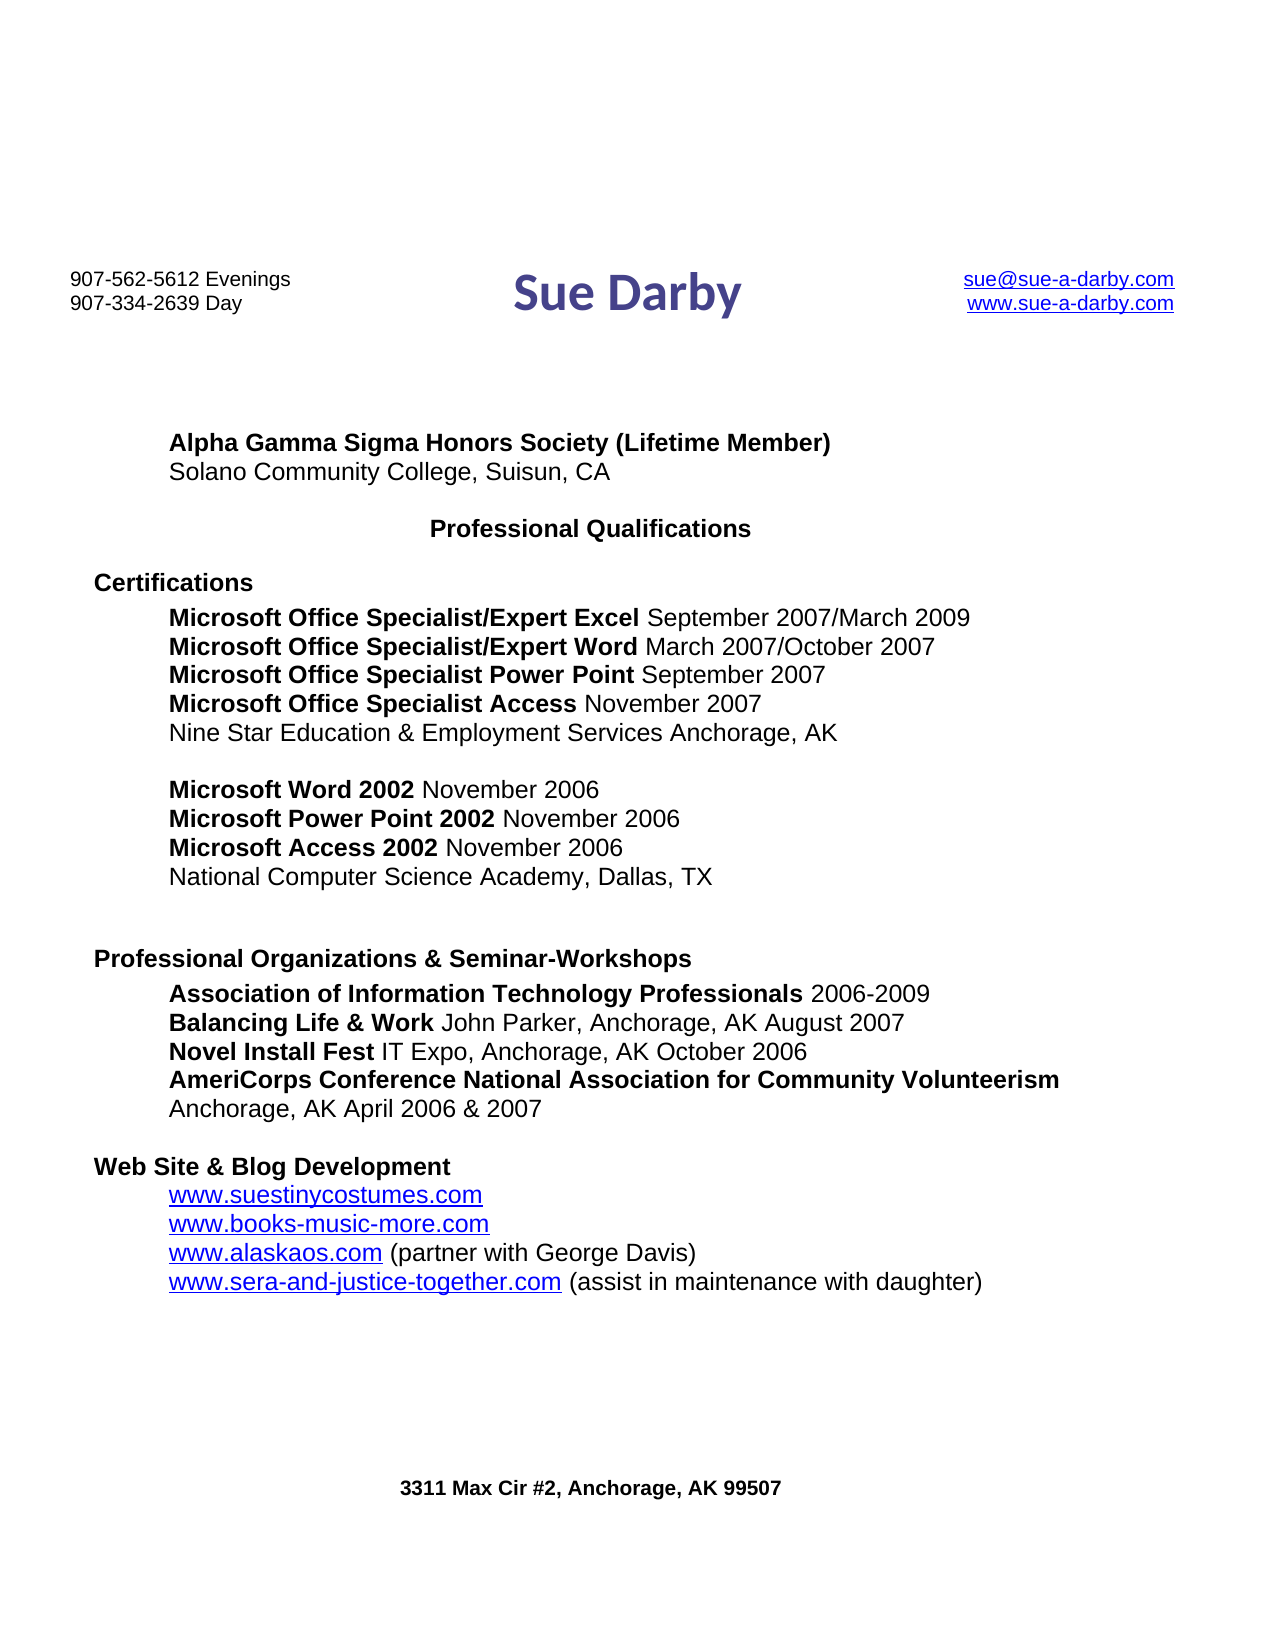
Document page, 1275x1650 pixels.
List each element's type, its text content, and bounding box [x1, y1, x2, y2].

text National Computer Science Academy, Dallas, TX [169, 862, 1087, 890]
text Balancing Life & Work John Parker, Anchorage, AK August 2007 [169, 1008, 1087, 1037]
text Solano Community College, Suisun, CA [169, 457, 1087, 485]
subtitle Certifications [94, 568, 1087, 597]
text AmeriCorps Conference National Association for Community Volunteerism Anchorage, AK April 2006 & 2007 [169, 1065, 1087, 1123]
text www.books-music-more.com [169, 1209, 1087, 1238]
text Microsoft Office Specialist Power Point September 2007 [169, 660, 1087, 689]
text www.alaskaos.com (partner with George Davis) [169, 1238, 1087, 1267]
text Microsoft Word 2002 November 2006 [169, 775, 1087, 804]
text Microsoft Office Specialist/Expert Excel September 2007/March 2009 [169, 603, 1087, 632]
text Nine Star Education & Employment Services Anchorage, AK [169, 718, 1087, 747]
text Microsoft Office Specialist/Expert Word March 2007/October 2007 [169, 632, 1087, 660]
text www.sera-and-justice-together.com (assist in maintenance with daughter) [169, 1267, 1087, 1295]
text www.suestinycostumes.com [169, 1180, 1087, 1209]
text Microsoft Office Specialist Access November 2007 [169, 689, 1087, 718]
subtitle Professional Organizations & Seminar-Workshops [94, 944, 1087, 973]
text Professional Qualifications [94, 514, 1087, 543]
text Microsoft Power Point 2002 November 2006 [169, 804, 1087, 833]
text Novel Install Fest IT Expo, Anchorage, AK October 2006 [169, 1037, 1087, 1065]
text Microsoft Access 2002 November 2006 [169, 833, 1087, 862]
text Alpha Gamma Sigma Honors Society (Lifetime Member) [169, 428, 1087, 457]
text Web Site & Blog Development [94, 1152, 1087, 1180]
text Association of Information Technology Professionals 2006-2009 [169, 979, 1087, 1008]
